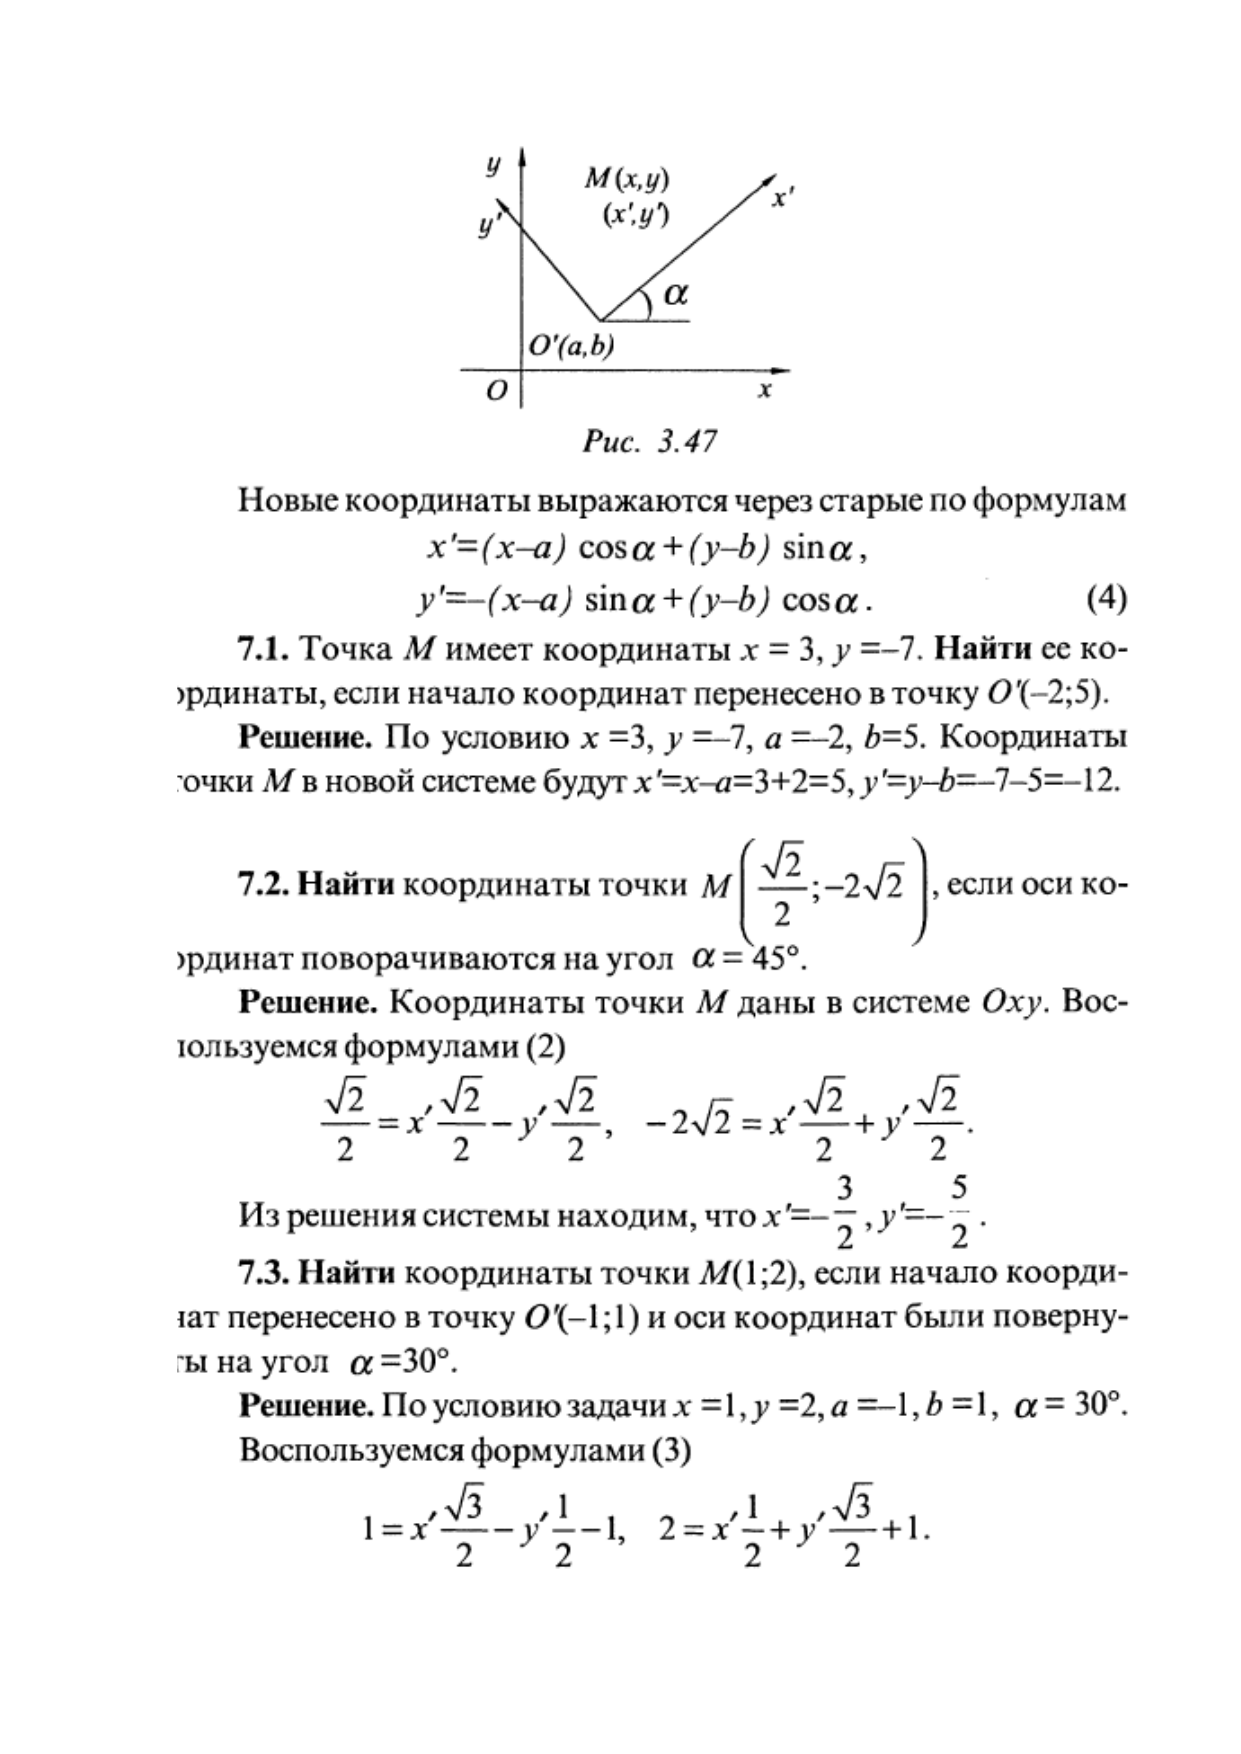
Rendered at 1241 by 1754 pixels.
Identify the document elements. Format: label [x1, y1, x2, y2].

picture [177, 118, 1153, 1585]
